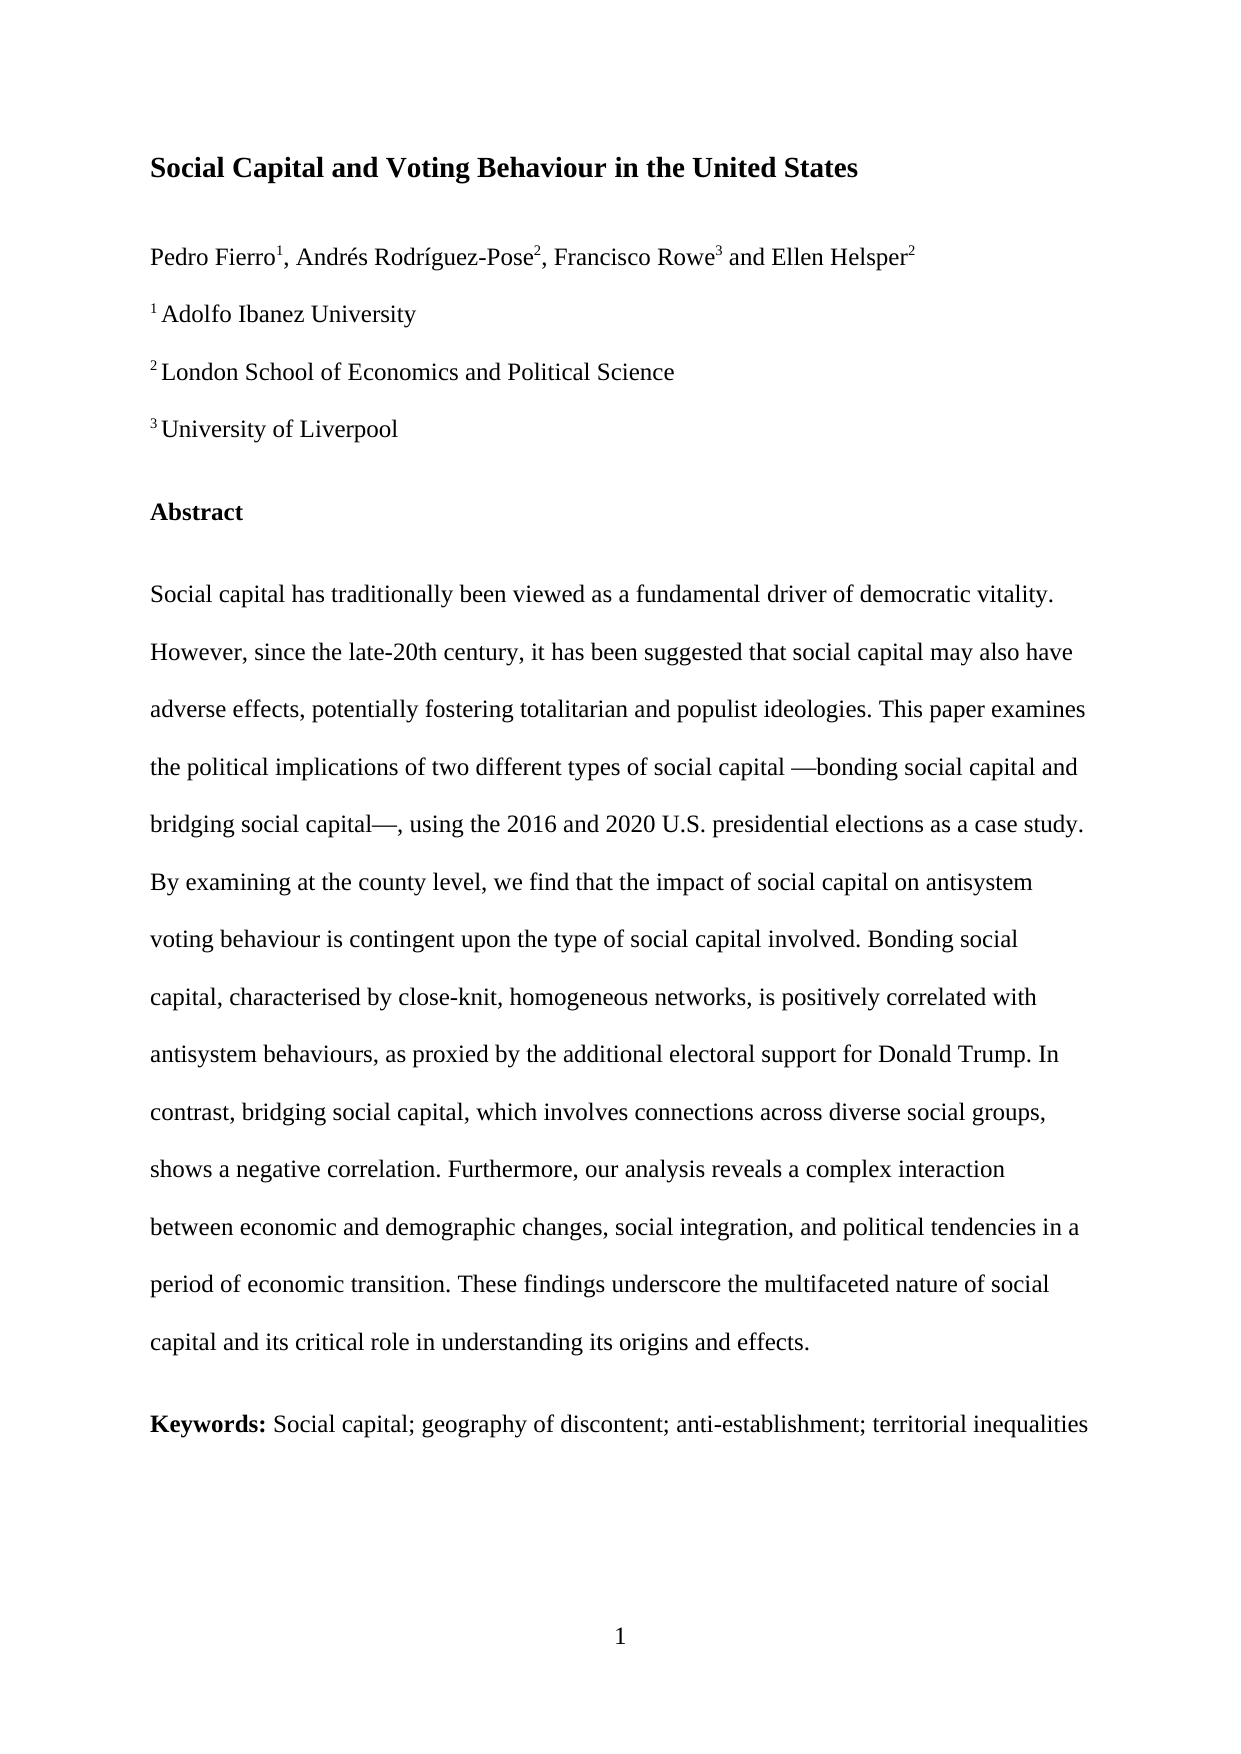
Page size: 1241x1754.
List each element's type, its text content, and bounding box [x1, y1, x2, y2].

text 2 London School of Economics and Political Science [150, 357, 1090, 386]
text 1 Adolfo Ibanez University [150, 299, 1090, 328]
text Pedro Fierro1, Andrés Rodríguez-Pose2, Francisco Rowe3 and Ellen Helsper2 [150, 242, 1090, 271]
text 3 University of Liverpool [150, 414, 1090, 443]
text Keywords: Social capital; geography of discontent; anti-establishment; territorial inequalities [150, 1409, 1090, 1438]
text Social Capital and Voting Behaviour in the United States [150, 150, 1090, 183]
text Social capital has traditionally been viewed as a fundamental driver of democratic vitality. However, since the late-20th century, it has been suggested that social capital may also have adverse effects, potentially fostering totalitarian and populist ideologies. This paper examines the political implications of two different types of social capital —bonding social capital and bridging social capital—, using the 2016 and 2020 U.S. presidential elections as a case study. By examining at the county level, we find that the impact of social capital on antisystem voting behaviour is contingent upon the type of social capital involved. Bonding social capital, characterised by close-knit, homogeneous networks, is positively correlated with antisystem behaviours, as proxied by the additional electoral support for Donald Trump. In contrast, bridging social capital, which involves connections across diverse social groups, shows a negative correlation. Furthermore, our analysis reveals a complex interaction between economic and demographic changes, social integration, and political tendencies in a period of economic transition. These findings underscore the multifaceted nature of social capital and its critical role in understanding its origins and effects. [150, 579, 1090, 1356]
text Abstract [150, 497, 1090, 526]
